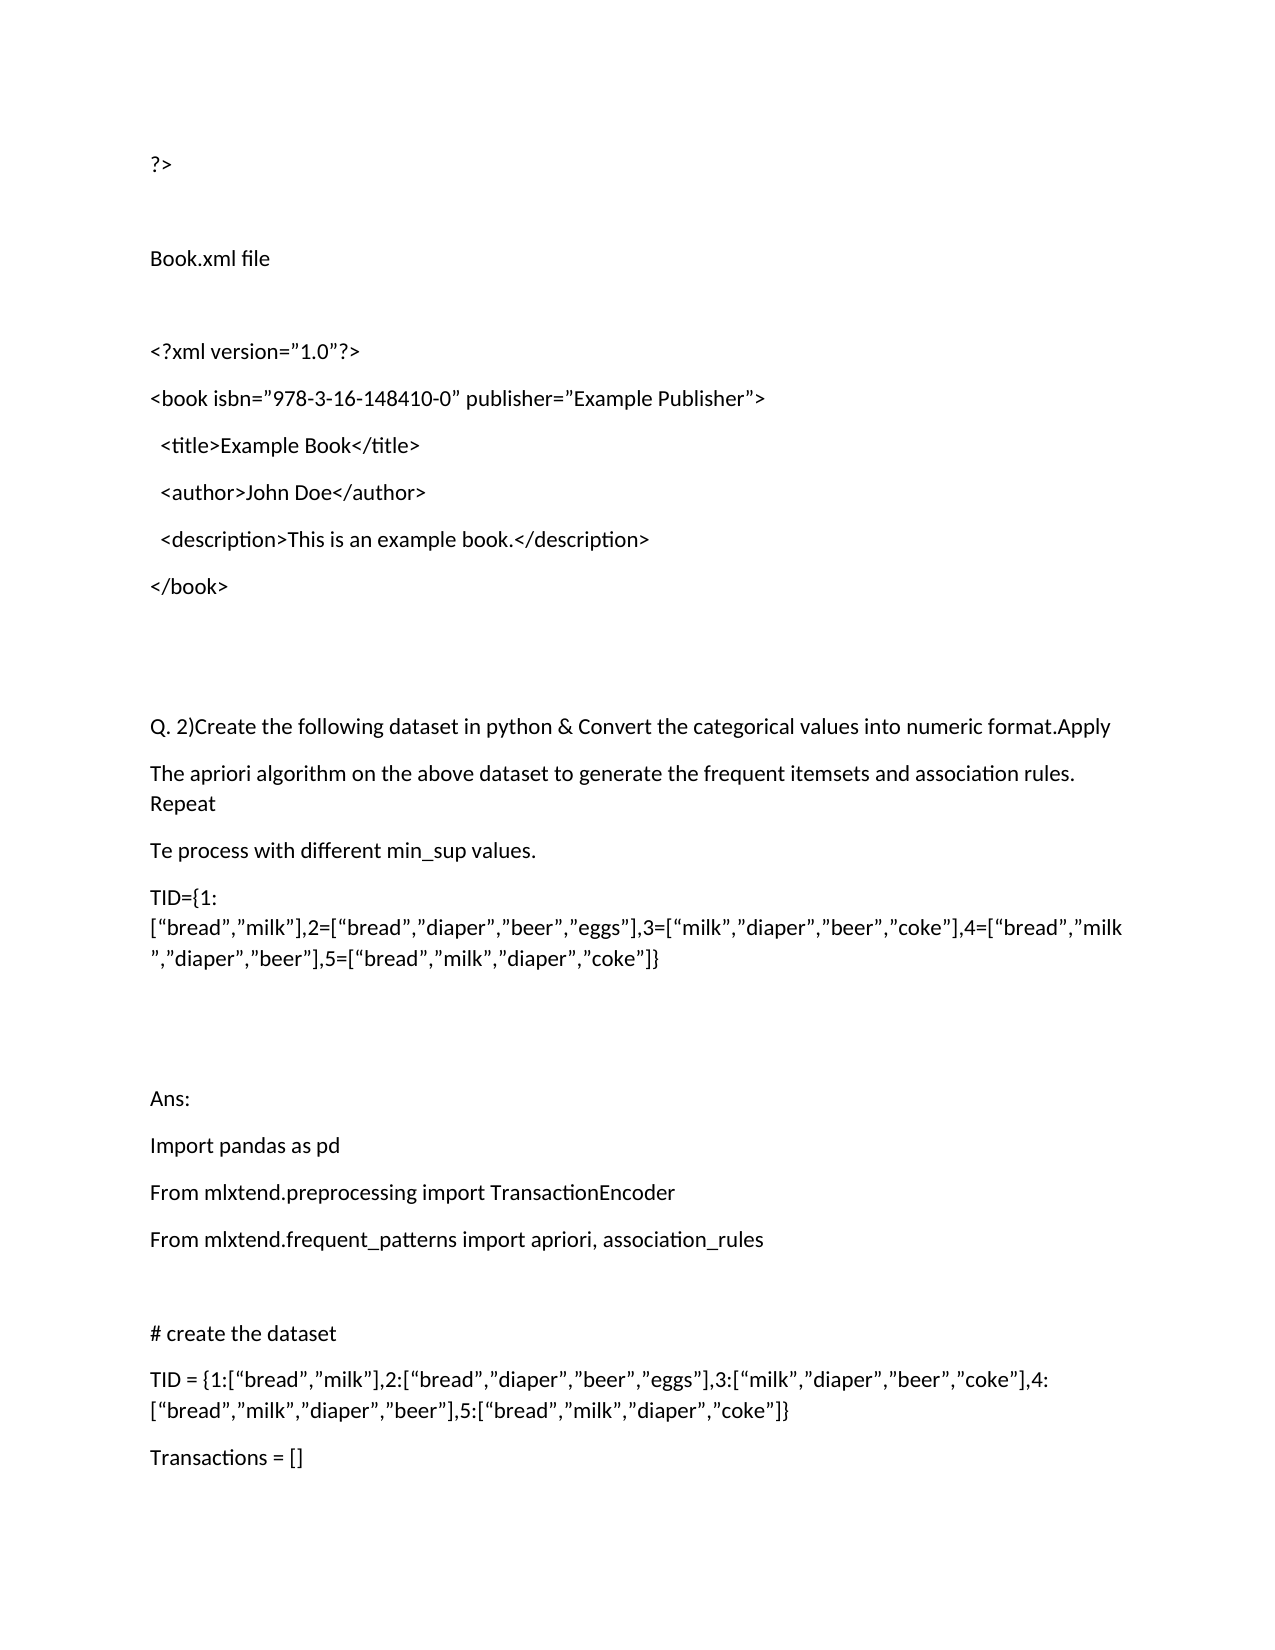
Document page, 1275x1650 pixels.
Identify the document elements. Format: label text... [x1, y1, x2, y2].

text The apriori algorithm on the above dataset to generate the frequent itemsets and association rules. Repeat [150, 759, 1125, 818]
text Q. 2)Create the following dataset in python & Convert the categorical values into numeric format.Apply [150, 712, 1125, 741]
text Transactions = [] [150, 1443, 1125, 1471]
text Te process with different min_sup values. [150, 836, 1125, 864]
text # create the dataset [150, 1319, 1125, 1347]
text </book> [150, 572, 1125, 600]
text Import pandas as pd [150, 1131, 1125, 1159]
text ?> [150, 150, 1125, 178]
text Ans: [150, 1084, 1125, 1112]
text <title>Example Book</title> [150, 431, 1125, 459]
text TID = {1:[“bread”,”milk”],2:[“bread”,”diaper”,”beer”,”eggs”],3:[“milk”,”diaper”,”beer”,”coke”],4:[“bread”,”milk”,”diaper”,”beer”],5:[“bread”,”milk”,”diaper”,”coke”]} [150, 1366, 1125, 1424]
text <?xml version=”1.0”?> [150, 337, 1125, 366]
text <author>John Doe</author> [150, 478, 1125, 506]
text Book.xml file [150, 244, 1125, 272]
text TID={1:[“bread”,”milk”],2=[“bread”,”diaper”,”beer”,”eggs”],3=[“milk”,”diaper”,”beer”,”coke”],4=[“bread”,”milk”,”diaper”,”beer”],5=[“bread”,”milk”,”diaper”,”coke”]} [150, 883, 1125, 972]
text From mlxtend.preprocessing import TransactionEncoder [150, 1178, 1125, 1206]
text From mlxtend.frequent_patterns import apriori, association_rules [150, 1225, 1125, 1253]
text <book isbn=”978-3-16-148410-0” publisher=”Example Publisher”> [150, 384, 1125, 412]
text <description>This is an example book.</description> [150, 525, 1125, 553]
